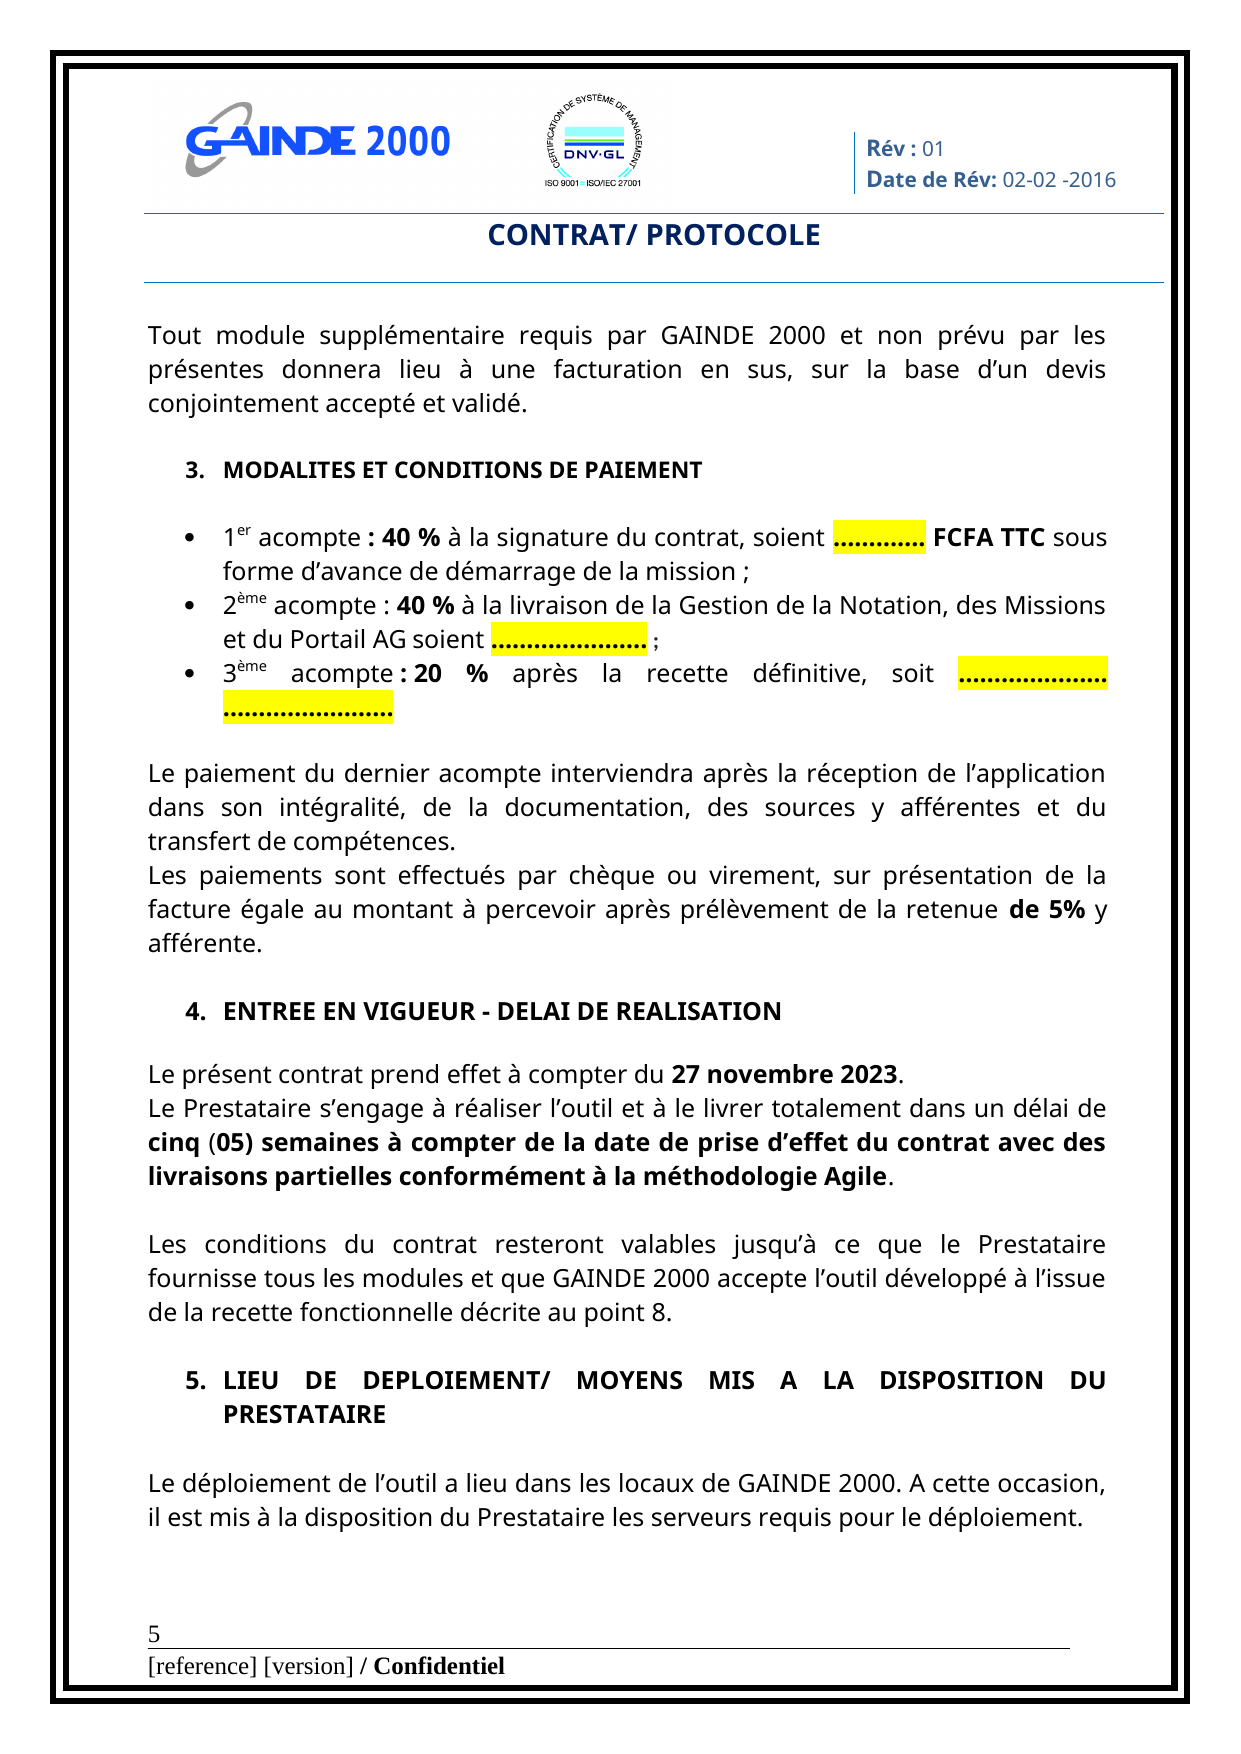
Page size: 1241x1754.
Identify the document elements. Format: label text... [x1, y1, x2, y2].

picture [147, 73, 674, 207]
text Tout module supplémentaire requis par GAINDE 2000 et non prévu par les présentes donnera lieu à une facturation en sus, sur la base d’un devis conjointement accepté et validé. [148, 318, 1108, 420]
text Le paiement du dernier acompte interviendra après la réception de l’application dans son intégralité, de la documentation, des sources y afférentes et du transfert de compétences. [148, 755, 1108, 857]
text Les conditions du contrat resteront valables jusqu’à ce que le Prestataire fournisse tous les modules et que GAINDE 2000 accepte l’outil développé à l’issue de la recette fonctionnelle décrite au point 8. [148, 1227, 1108, 1329]
list MODALITES ET CONDITIONS DE PAIEMENT [185, 454, 1108, 486]
list ENTREE EN VIGUEUR - DELAI DE REALISATION [185, 994, 1108, 1028]
list 3ème acompte : 20 % après la recette définitive, soit ………………… …………………... [185, 656, 1108, 724]
text Le Prestataire s’engage à réaliser l’outil et à le livrer totalement dans un délai de cinq (05) semaines à compter de la date de prise d’effet du contrat avec des livraisons partielles conformément à la méthodologie Agile. [148, 1091, 1108, 1193]
list 2ème acompte : 40 % à la livraison de la Gestion de la Notation, des Missions et du Portail AG soient …………………. ; [185, 588, 1108, 656]
list LIEU DE DEPLOIEMENT/ MOYENS MIS A LA DISPOSITION DU PRESTATAIRE [185, 1363, 1108, 1431]
text Les paiements sont effectués par chèque ou virement, sur présentation de la facture égale au montant à percevoir après prélèvement de la retenue de 5% y afférente. [148, 857, 1108, 959]
text Le présent contrat prend effet à compter du 27 novembre 2023. [148, 1056, 1108, 1091]
list 1er acompte : 40 % à la signature du contrat, soient …………. FCFA TTC sous forme d’avance de démarrage de la mission ; [185, 519, 1108, 588]
text Le déploiement de l’outil a lieu dans les locaux de GAINDE 2000. A cette occasion, il est mis à la disposition du Prestataire les serveurs requis pour le déploiement. [148, 1465, 1108, 1533]
